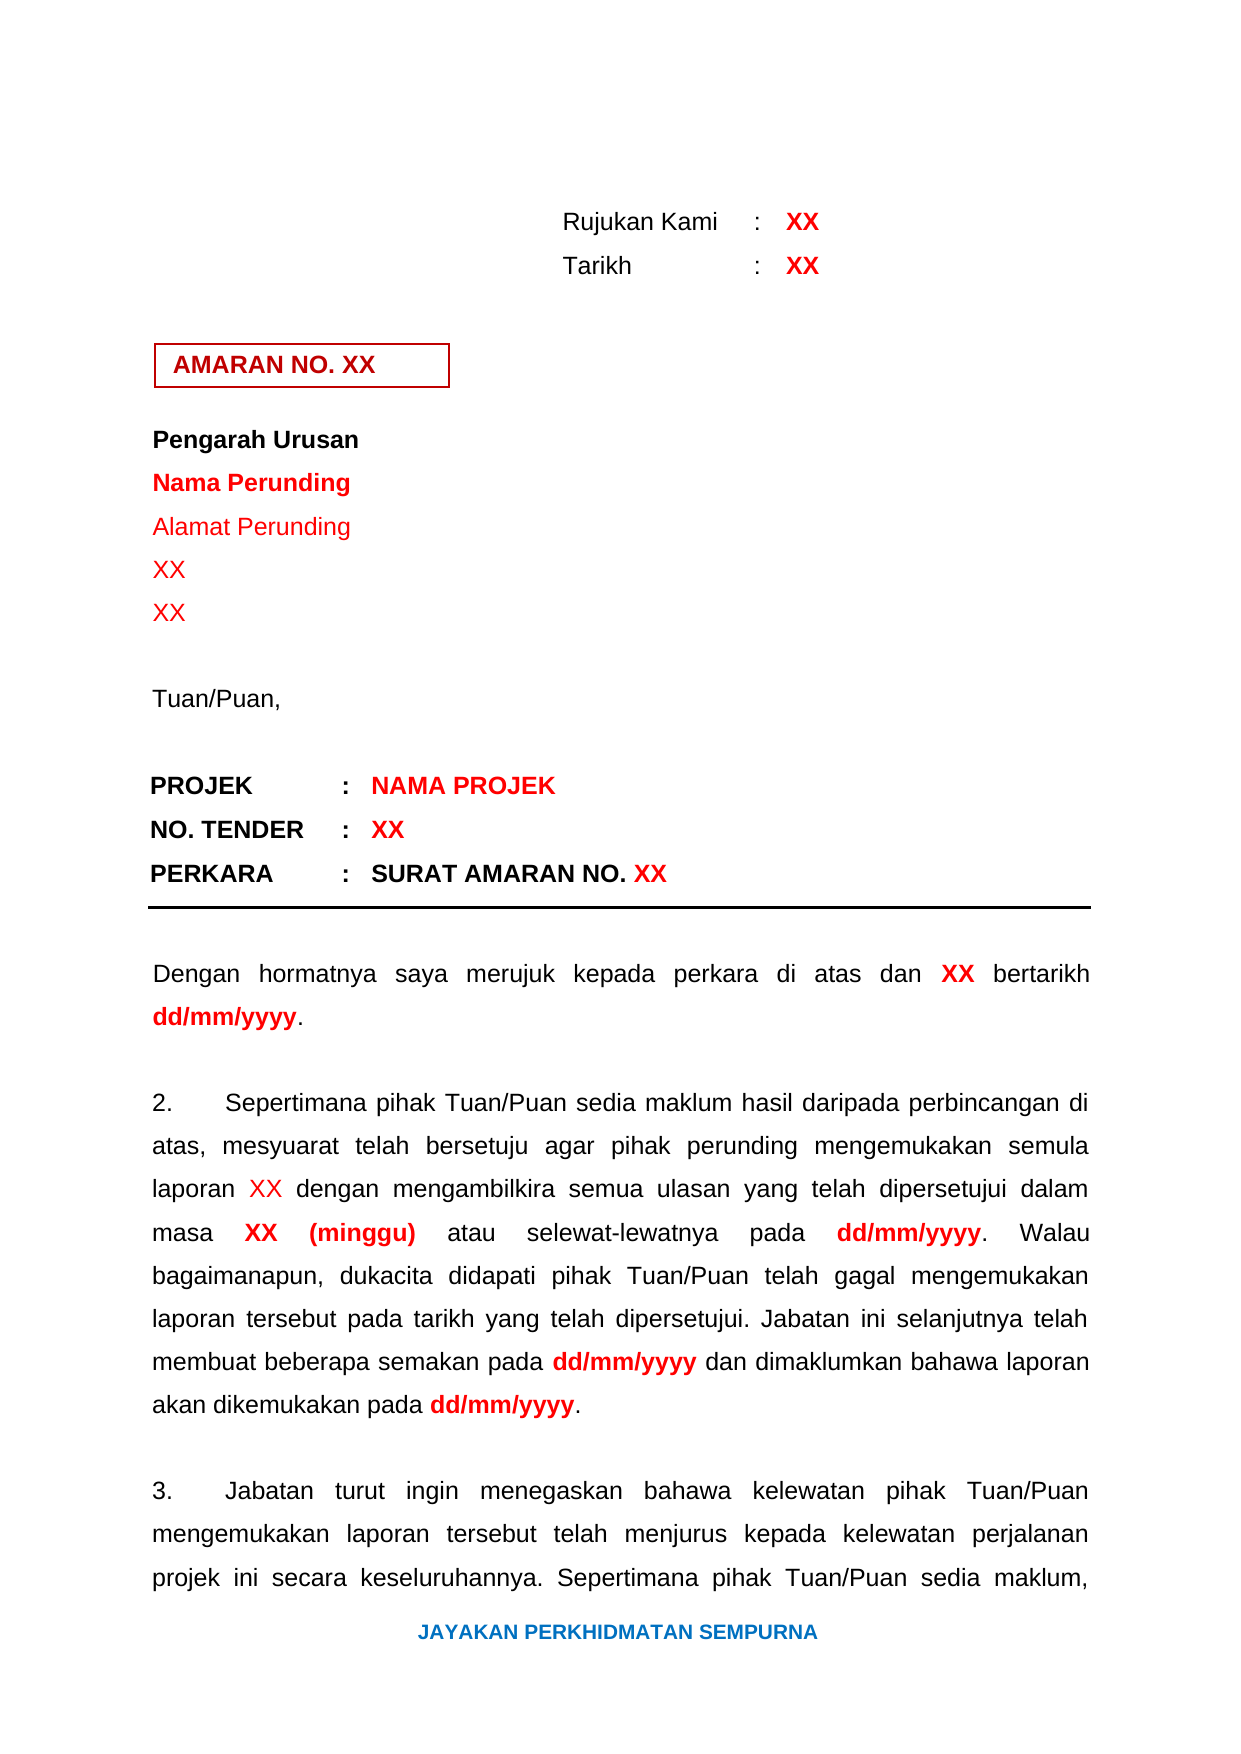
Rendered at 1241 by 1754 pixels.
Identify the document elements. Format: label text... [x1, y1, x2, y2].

table_cell : [740, 251, 772, 296]
text XX [152, 598, 1021, 627]
text Nama Perunding [152, 468, 1021, 497]
list Sepertimana pihak Tuan/Puan sedia maklum hasil daripada perbincangan di atas, mesyuarat telah bersetuju agar pihak perunding mengemukakan semula laporan XX dengan mengambilkira semua ulasan yang telah dipersetujui dalam masa XX (minggu) atau selewat-lewatnya pada dd/mm/yyyy. Walau bagaimanapun, dukacita didapati pihak Tuan/Puan telah gagal mengemukakan laporan tersebut pada tarikh yang telah dipersetujui. Jabatan ini selanjutnya telah membuat beberapa semakan pada dd/mm/yyyy dan dimaklumkan bahawa laporan akan dikemukakan pada dd/mm/yyyy. [152, 1088, 1090, 1419]
table_cell NO. TENDER [150, 815, 341, 859]
table_header XX [772, 207, 1089, 251]
table_header : [740, 207, 772, 251]
table_cell : [341, 815, 371, 859]
table_header PROJEK [150, 771, 341, 815]
text Tuan/Puan, [151, 684, 1020, 713]
text Pengarah Urusan [152, 425, 1021, 454]
table_header : [341, 771, 371, 815]
table_cell Tarikh [548, 251, 739, 296]
table_cell XX [772, 251, 1089, 296]
text XX [152, 555, 525, 584]
table_header NAMA PROJEK [371, 771, 1089, 815]
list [152, 1476, 1090, 1591]
table_cell PERKARA [150, 860, 341, 904]
text Dengan hormatnya saya merujuk kepada perkara di atas dan XX bertarikh dd/mm/yyyy. [152, 959, 1090, 1031]
table_cell XX [371, 815, 1089, 859]
table_cell SURAT AMARAN NO. XX [371, 860, 1089, 904]
table_cell : [341, 860, 371, 904]
table_header Rujukan Kami [548, 207, 739, 251]
text Alamat Perunding [152, 512, 1021, 540]
